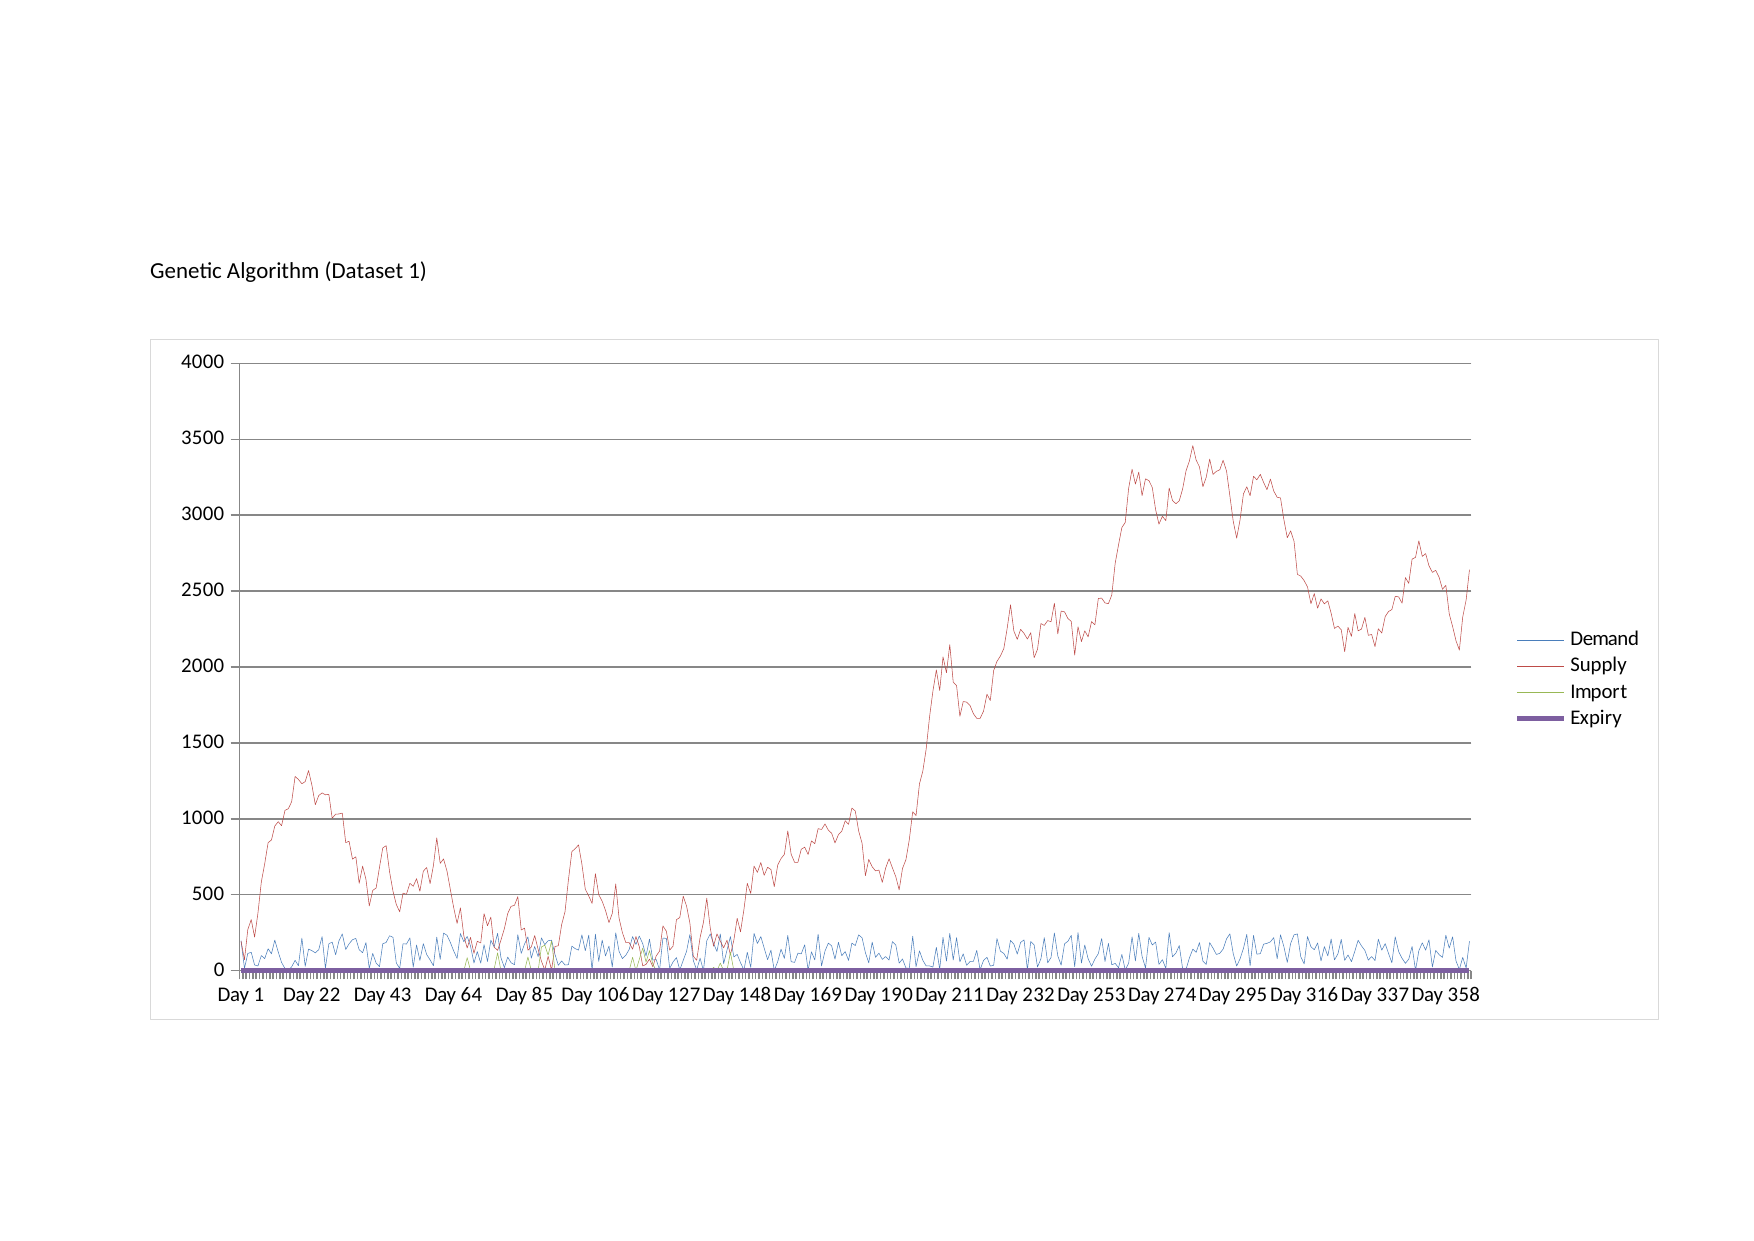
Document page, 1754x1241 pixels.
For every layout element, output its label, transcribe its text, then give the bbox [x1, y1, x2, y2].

text Genetic Algorithm (Dataset 1) [150, 256, 1604, 284]
